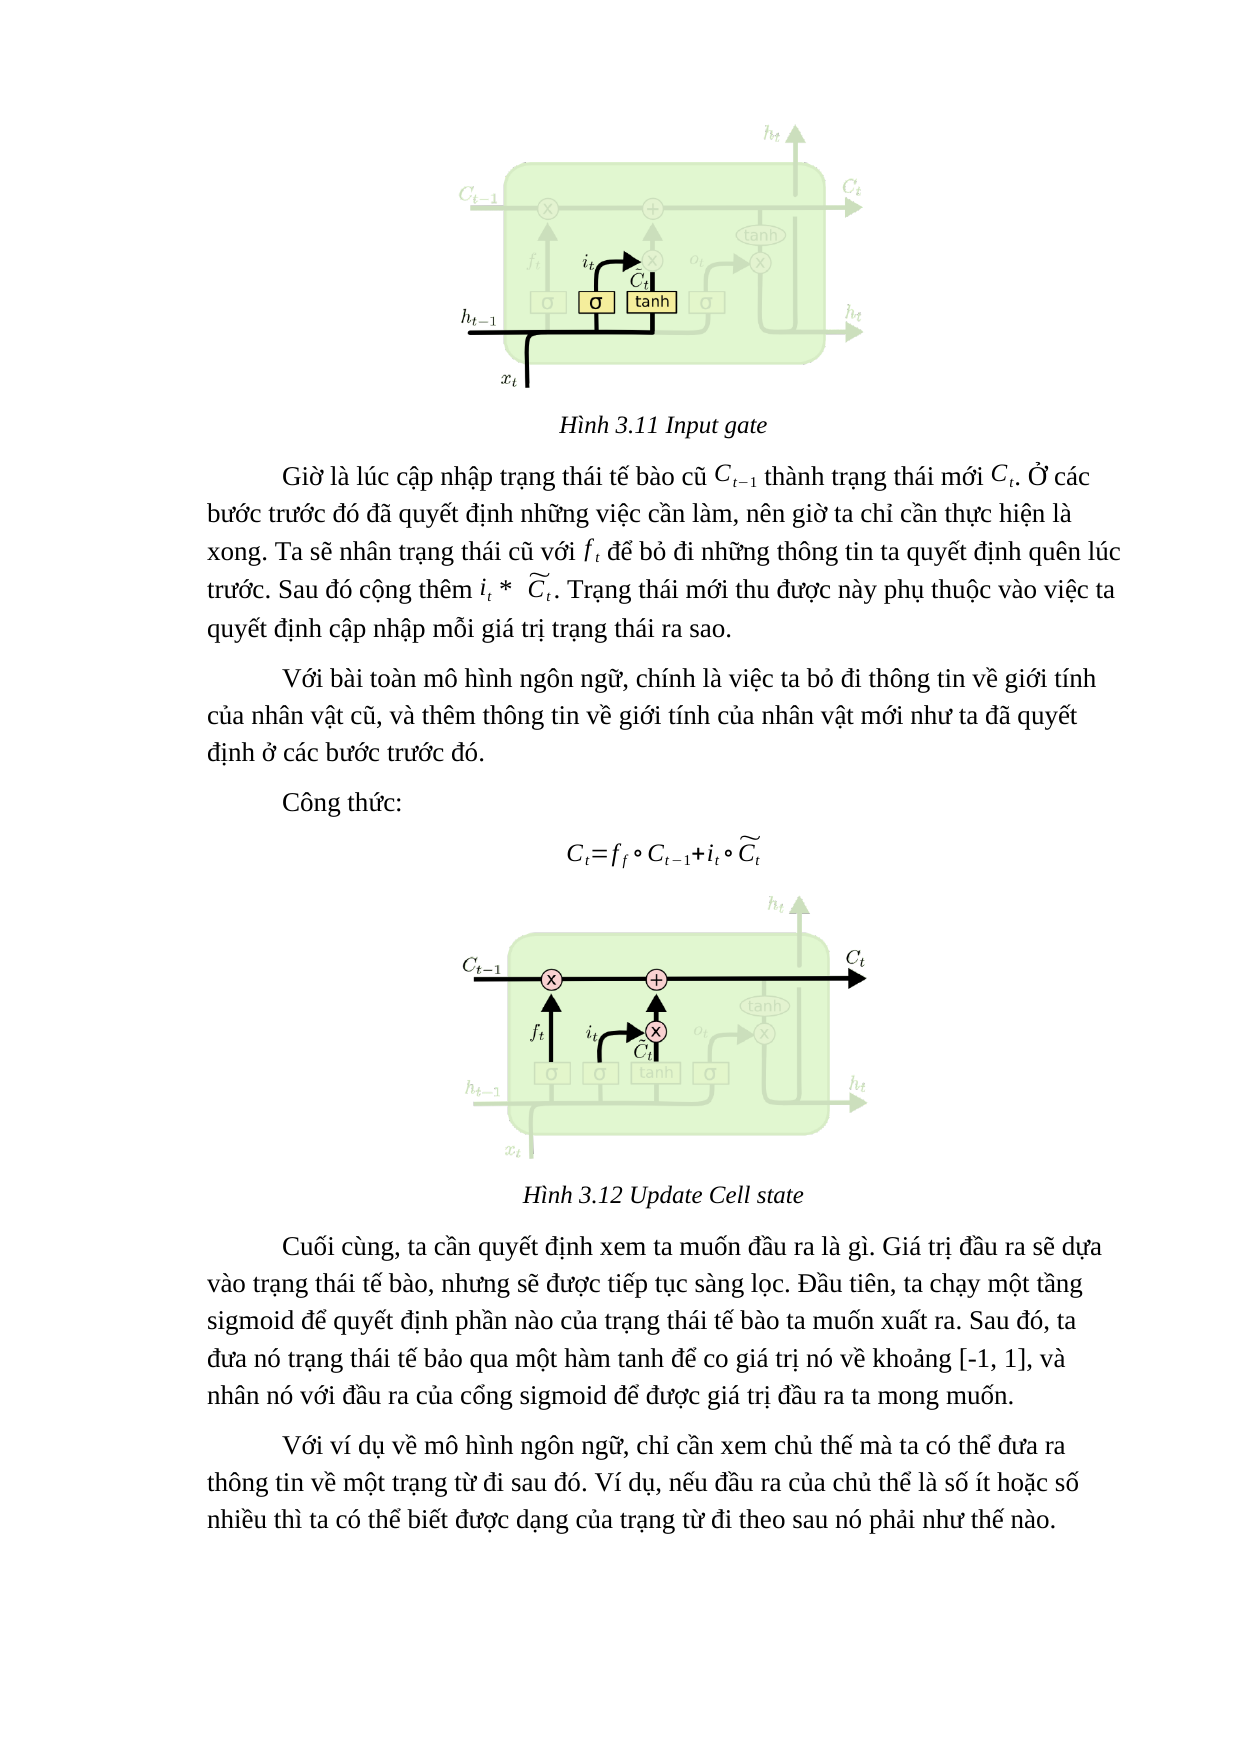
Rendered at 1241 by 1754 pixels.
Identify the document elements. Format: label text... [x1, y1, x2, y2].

text Cuối cùng, ta cần quyết định xem ta muốn đầu ra là gì. Giá trị đầu ra sẽ dựa vào trạng thái tế bào, nhưng sẽ được tiếp tục sàng lọc. Đầu tiên, ta chạy một tầng sigmoid để quyết định phần nào của trạng thái tế bào ta muốn xuất ra. Sau đó, ta đưa nó trạng thái tế bảo qua một hàm tanh để co giá trị nó về khoảng [-1, 1], và nhân nó với đầu ra của cổng sigmoid để được giá trị đầu ra ta mong muốn. [207, 1230, 1122, 1410]
picture [448, 118, 881, 392]
text Giờ là lúc cập nhập trạng thái tế bào cũ thành trạng thái mới . Ở các bước trước đó đã quyết định những việc cần làm, nên giờ ta chỉ cần thực hiện là xong. Ta sẽ nhân trạng thái cũ với để bỏ đi những thông tin ta quyết định quên lúc trước. Sau đó cộng thêm * . Trạng thái mới thu được này phụ thuộc vào việc ta quyết định cập nhập mỗi giá trị trạng thái ra sao. [207, 460, 1122, 643]
text Với bài toàn mô hình ngôn ngữ, chính là việc ta bỏ đi thông tin về giới tính của nhân vật cũ, và thêm thông tin về giới tính của nhân vật mới như ta đã quyết định ở các bước trước đó. [207, 662, 1122, 767]
text Với ví dụ về mô hình ngôn ngữ, chỉ cần xem chủ thế mà ta có thể đưa ra thông tin về một trạng từ đi sau đó. Ví dụ, nếu đầu ra của chủ thể là số ít hoặc số nhiều thì ta có thể biết được dạng của trạng từ đi theo sau nó phải như thế nào. [207, 1429, 1122, 1534]
text Hình 3.12 Update Cell state [207, 1180, 1122, 1209]
text Hình 3.11 Input gate [207, 410, 1122, 439]
picture [452, 888, 877, 1162]
text Công thức: [207, 786, 1122, 817]
